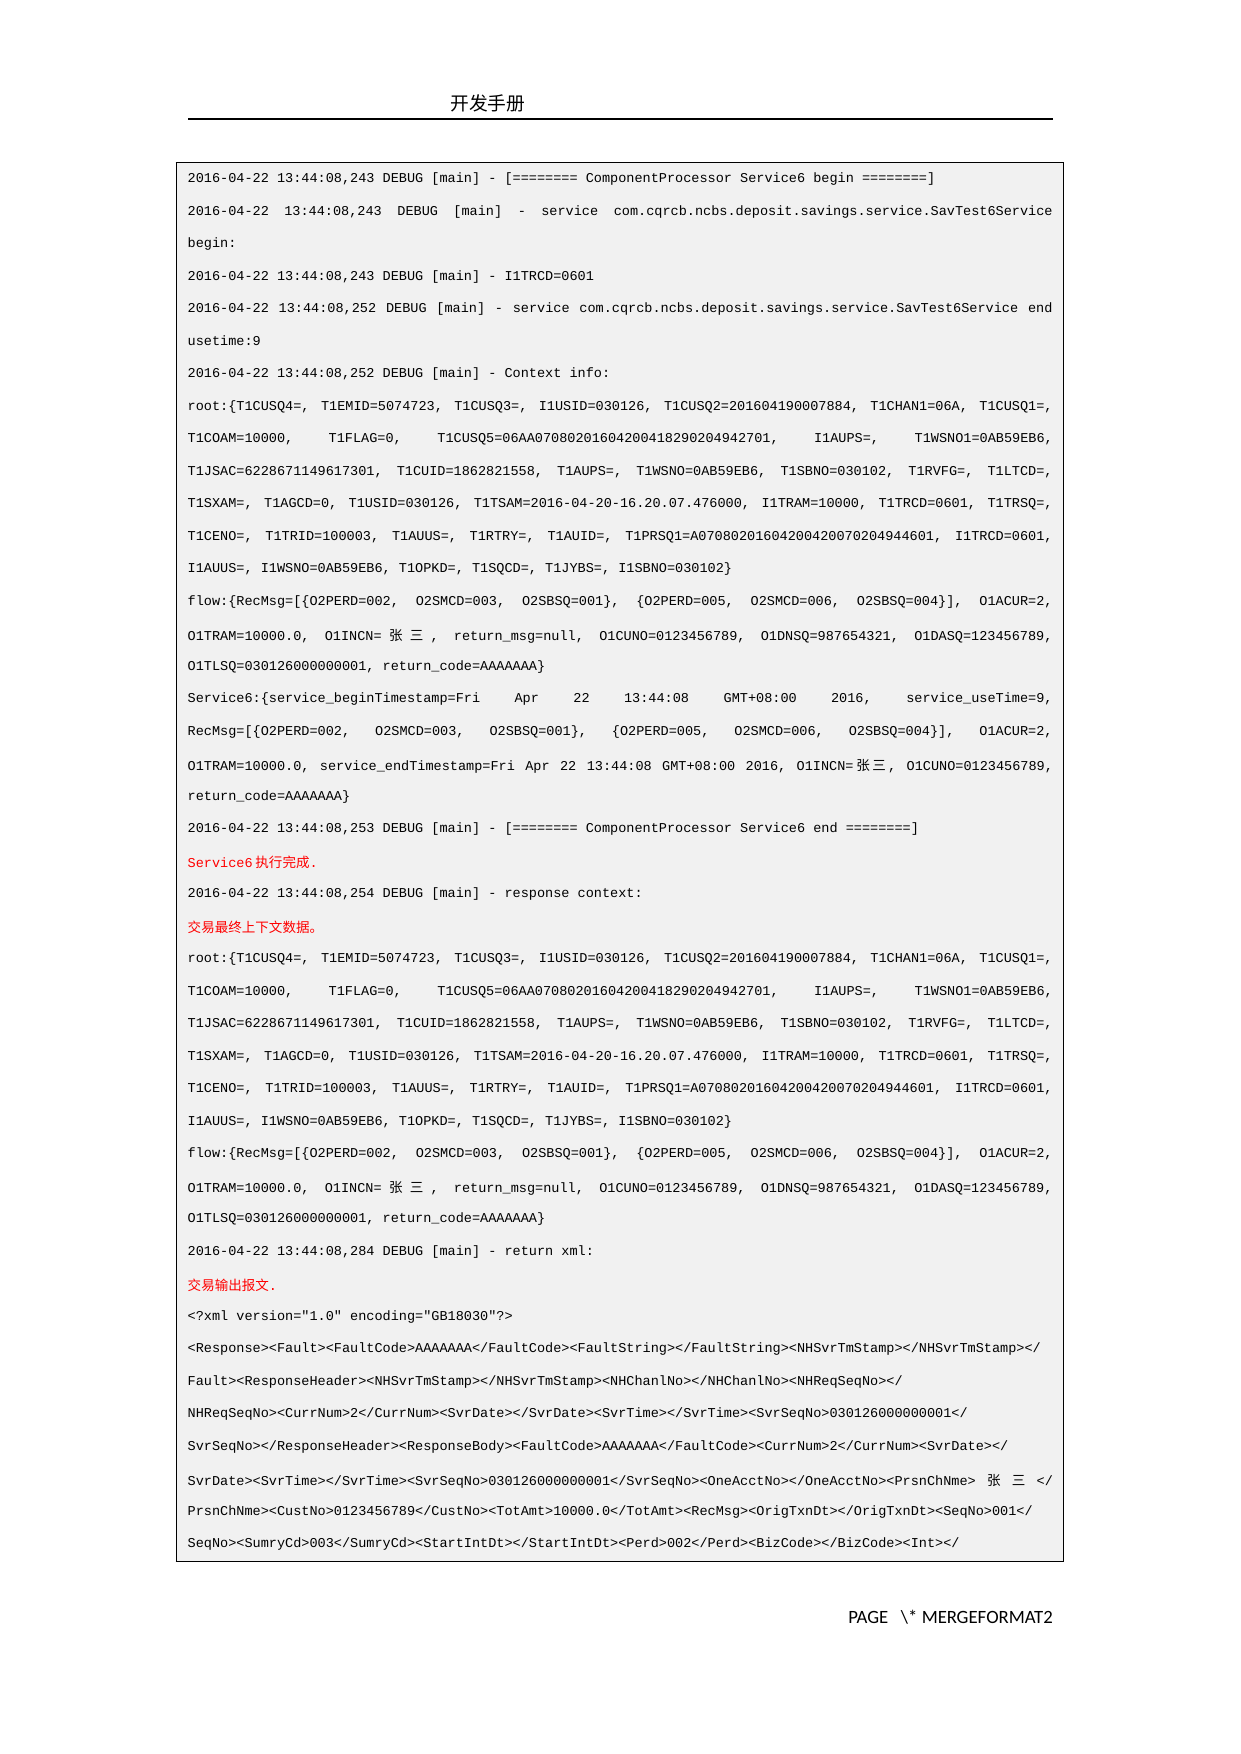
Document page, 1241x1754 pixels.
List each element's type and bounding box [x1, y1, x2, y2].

table_header [177, 163, 1063, 1561]
